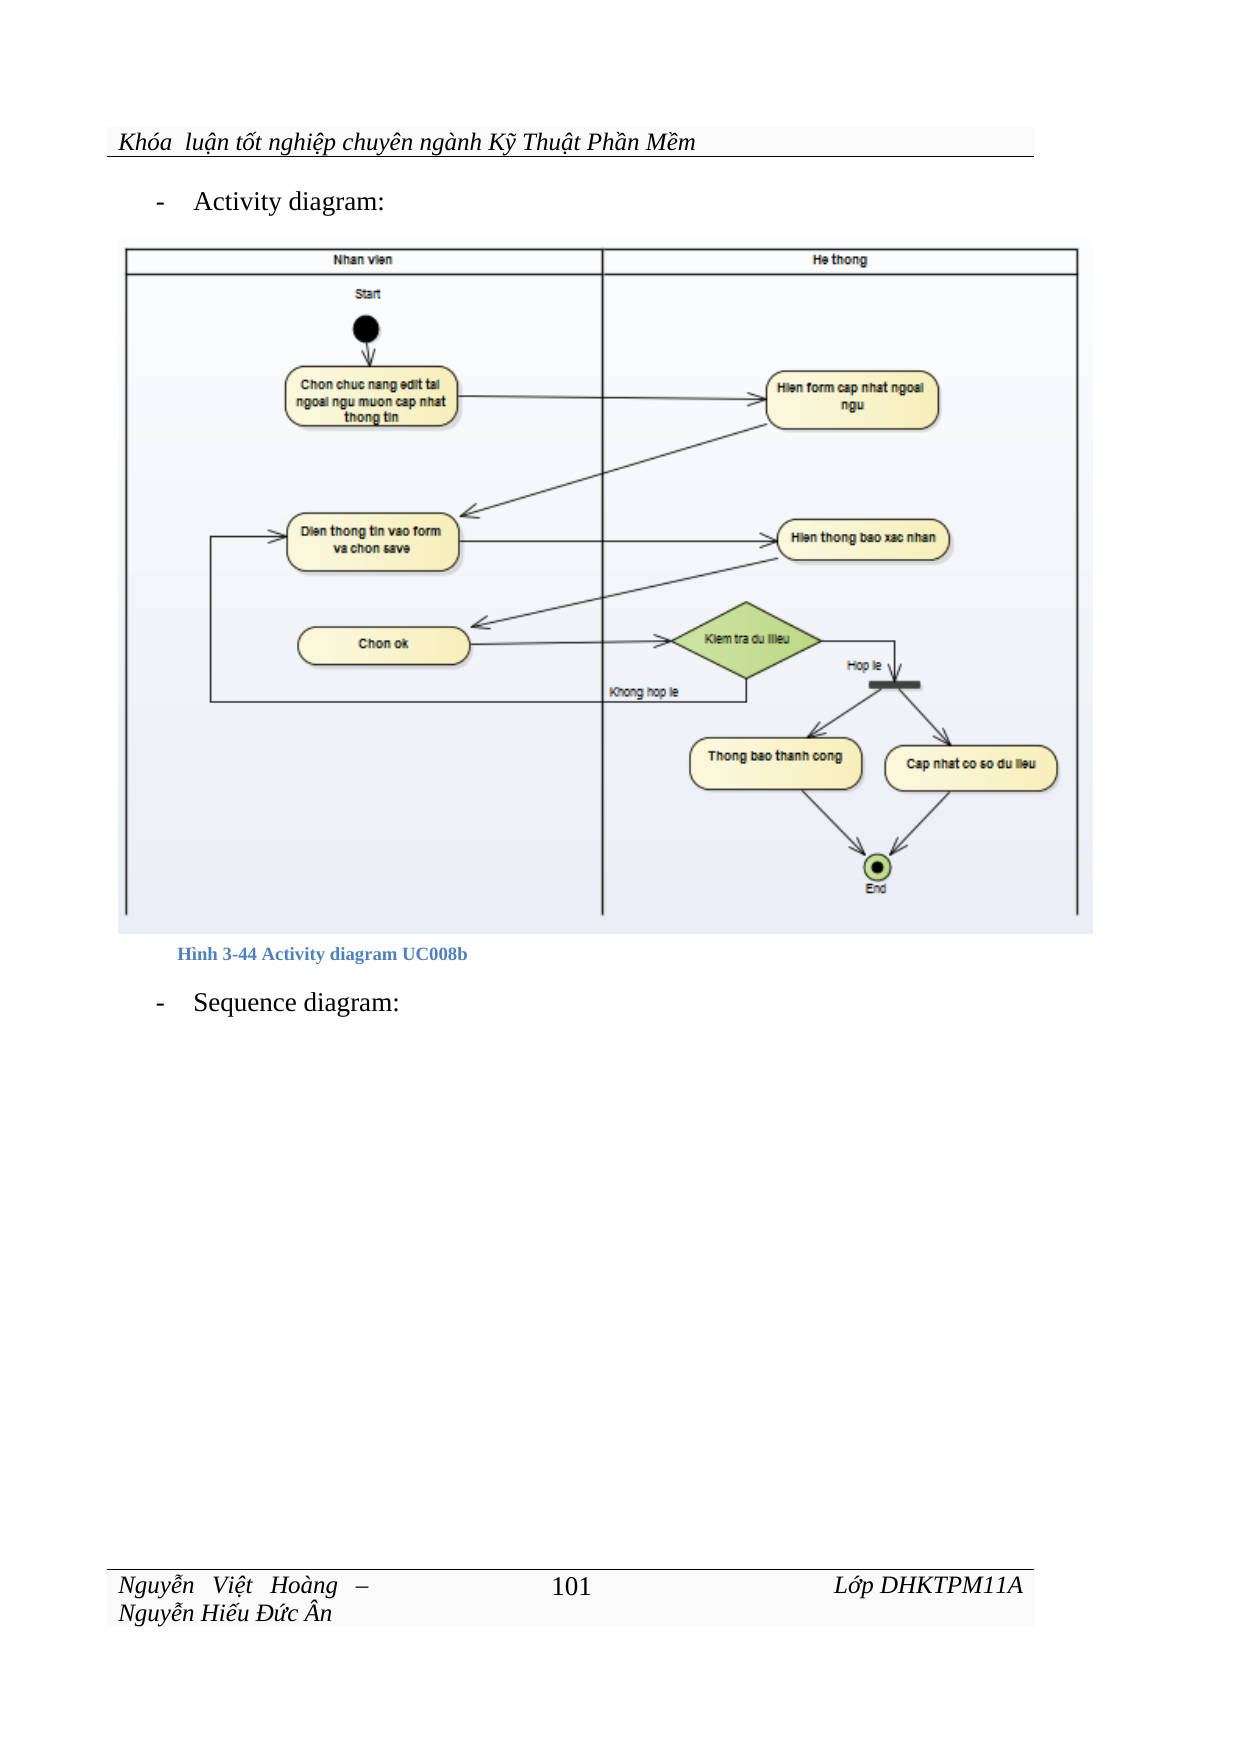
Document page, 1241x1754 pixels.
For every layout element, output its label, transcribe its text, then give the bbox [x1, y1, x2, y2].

list Activity diagram: [156, 185, 1122, 216]
list Sequence diagram: [156, 986, 1122, 1017]
picture [118, 238, 1093, 934]
